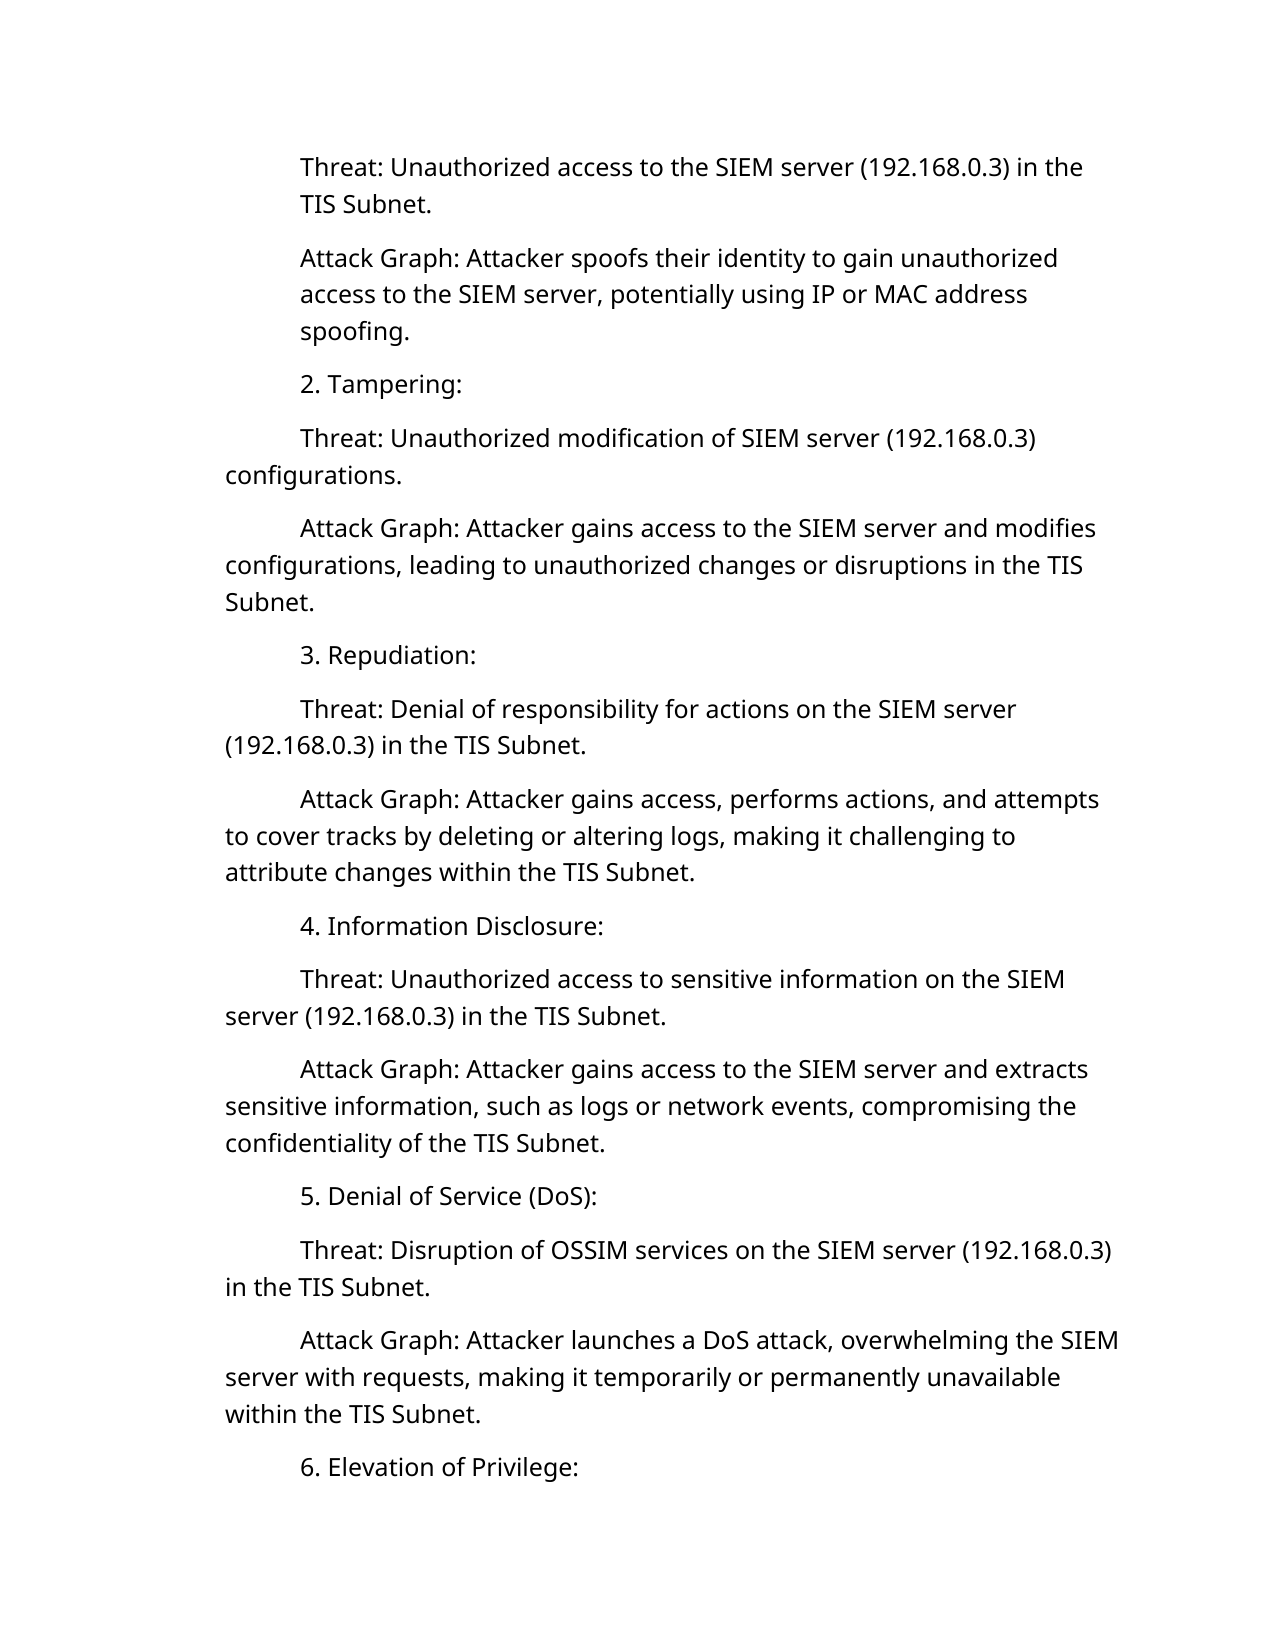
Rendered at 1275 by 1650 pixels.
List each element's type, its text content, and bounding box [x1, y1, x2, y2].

text Threat: Unauthorized access to the SIEM server (192.168.0.3) in the TIS Subnet. [300, 150, 1125, 221]
text Threat: Unauthorized modification of SIEM server (192.168.0.3) configurations. [225, 421, 1125, 491]
text Attack Graph: Attacker gains access to the SIEM server and modifies configurations, leading to unauthorized changes or disruptions in the TIS Subnet. [225, 511, 1125, 618]
text Attack Graph: Attacker spoofs their identity to gain unauthorized access to the SIEM server, potentially using IP or MAC address spoofing. [300, 240, 1125, 348]
text Threat: Denial of responsibility for actions on the SIEM server (192.168.0.3) in the TIS Subnet. [225, 691, 1125, 762]
text Attack Graph: Attacker gains access to the SIEM server and extracts sensitive information, such as logs or network events, compromising the confidentiality of the TIS Subnet. [225, 1052, 1125, 1160]
text 4. Information Disclosure: [225, 908, 1125, 942]
text Threat: Disruption of OSSIM services on the SIEM server (192.168.0.3) in the TIS Subnet. [225, 1232, 1125, 1303]
text 2. Tampering: [225, 367, 1125, 401]
text 3. Repudiation: [225, 638, 1125, 672]
text Threat: Unauthorized access to sensitive information on the SIEM server (192.168.0.3) in the TIS Subnet. [225, 962, 1125, 1033]
text Attack Graph: Attacker launches a DoS attack, overwhelming the SIEM server with requests, making it temporarily or permanently unavailable within the TIS Subnet. [225, 1323, 1125, 1430]
text 5. Denial of Service (DoS): [225, 1179, 1125, 1213]
text 6. Elevation of Privilege: [225, 1450, 1125, 1484]
text Attack Graph: Attacker gains access, performs actions, and attempts to cover tracks by deleting or altering logs, making it challenging to attribute changes within the TIS Subnet. [225, 781, 1125, 889]
